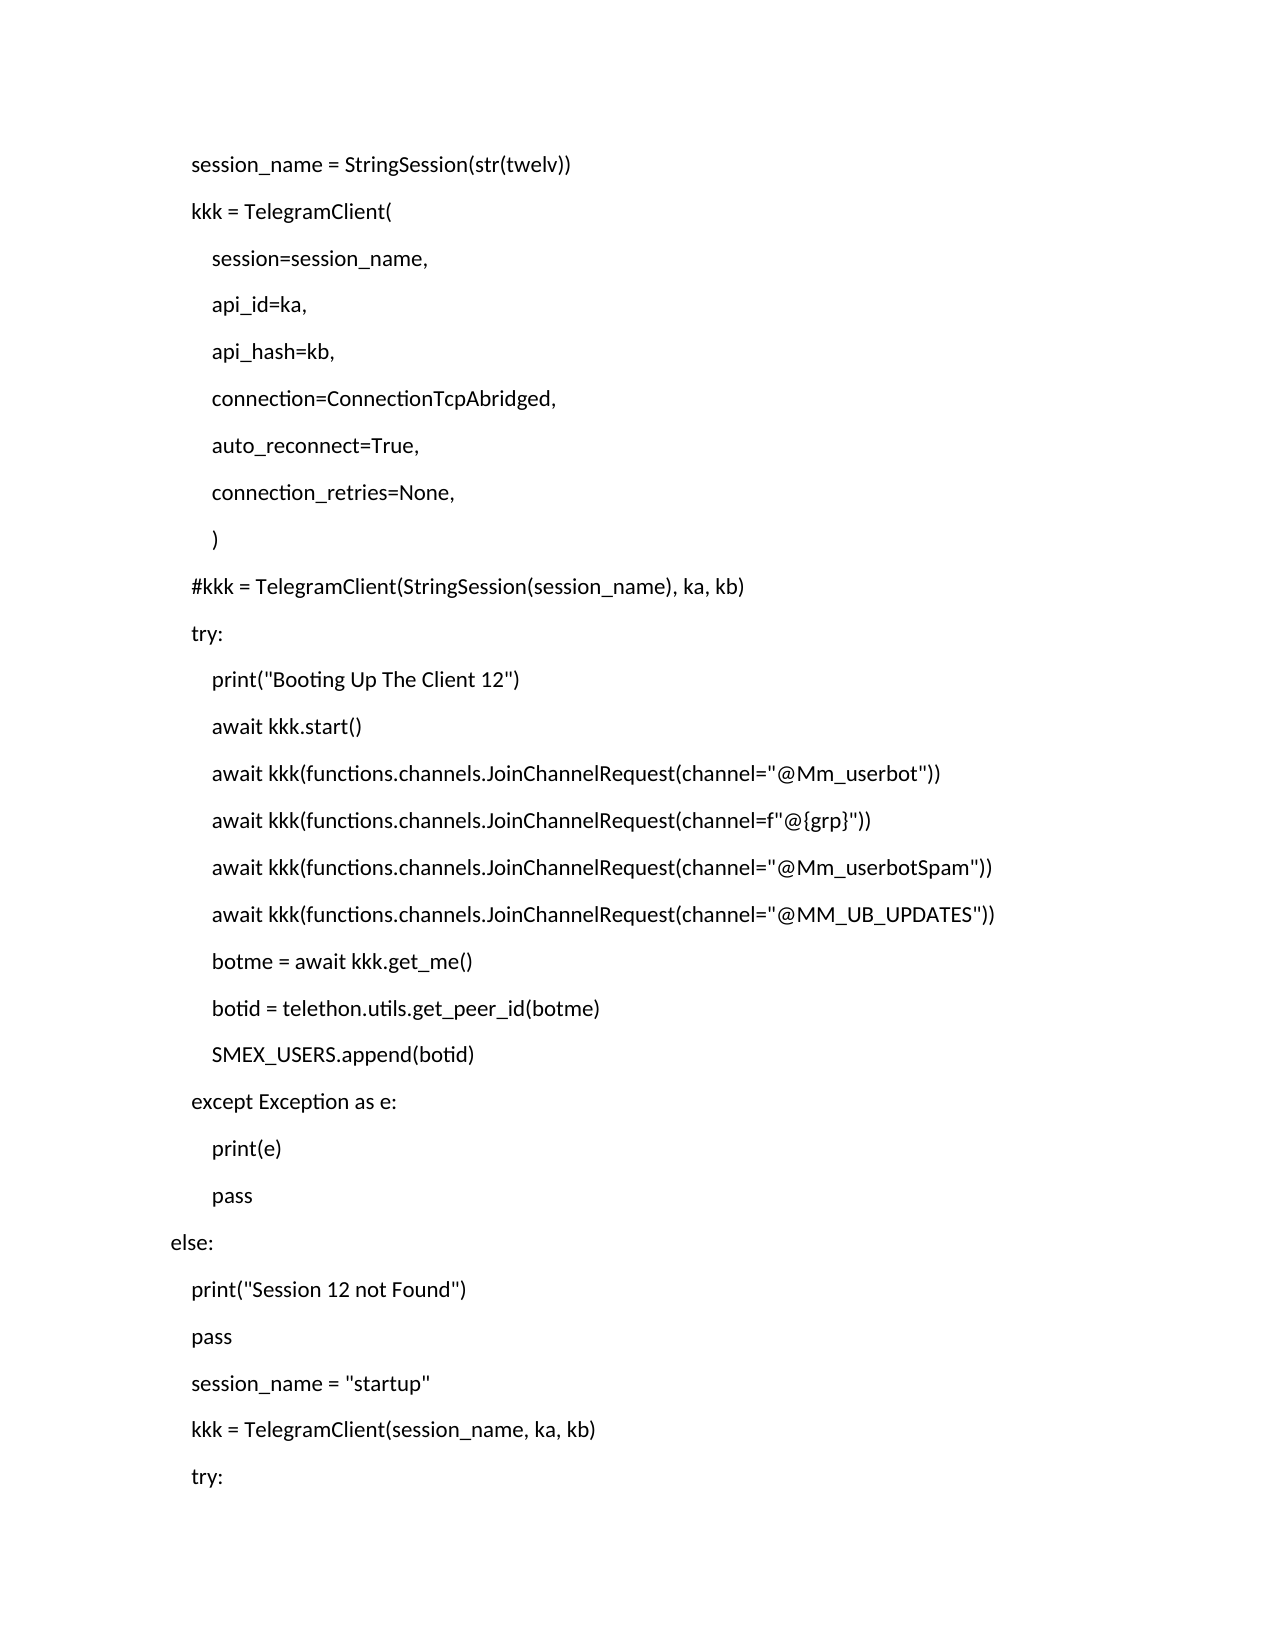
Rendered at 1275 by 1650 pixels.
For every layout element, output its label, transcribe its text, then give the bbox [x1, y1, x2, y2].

text botid = telethon.utils.get_peer_id(botme) [150, 994, 1125, 1022]
text else: [150, 1228, 1125, 1256]
text #kkk = TelegramClient(StringSession(session_name), ka, kb) [150, 572, 1125, 600]
text kkk = TelegramClient( [150, 197, 1125, 225]
text print("Session 12 not Found") [150, 1275, 1125, 1303]
text connection_retries=None, [150, 478, 1125, 506]
text kkk = TelegramClient(session_name, ka, kb) [150, 1416, 1125, 1444]
text await kkk(functions.channels.JoinChannelRequest(channel="@MM_UB_UPDATES")) [150, 900, 1125, 928]
text await kkk(functions.channels.JoinChannelRequest(channel="@Mm_userbot")) [150, 759, 1125, 787]
text await kkk.start() [150, 712, 1125, 741]
text ) [150, 525, 1125, 553]
text auto_reconnect=True, [150, 431, 1125, 459]
text api_hash=kb, [150, 337, 1125, 366]
text SMEX_USERS.append(botid) [150, 1041, 1125, 1069]
text session=session_name, [150, 244, 1125, 272]
text pass [150, 1181, 1125, 1209]
text print("Booting Up The Client 12") [150, 666, 1125, 694]
text try: [150, 1462, 1125, 1491]
text except Exception as e: [150, 1087, 1125, 1116]
text session_name = "startup" [150, 1369, 1125, 1397]
text api_id=ka, [150, 291, 1125, 319]
text await kkk(functions.channels.JoinChannelRequest(channel="@Mm_userbotSpam")) [150, 853, 1125, 881]
text try: [150, 619, 1125, 647]
text session_name = StringSession(str(twelv)) [150, 150, 1125, 178]
text await kkk(functions.channels.JoinChannelRequest(channel=f"@{grp}")) [150, 806, 1125, 834]
text pass [150, 1322, 1125, 1350]
text print(e) [150, 1134, 1125, 1162]
text connection=ConnectionTcpAbridged, [150, 384, 1125, 412]
text botme = await kkk.get_me() [150, 947, 1125, 975]
